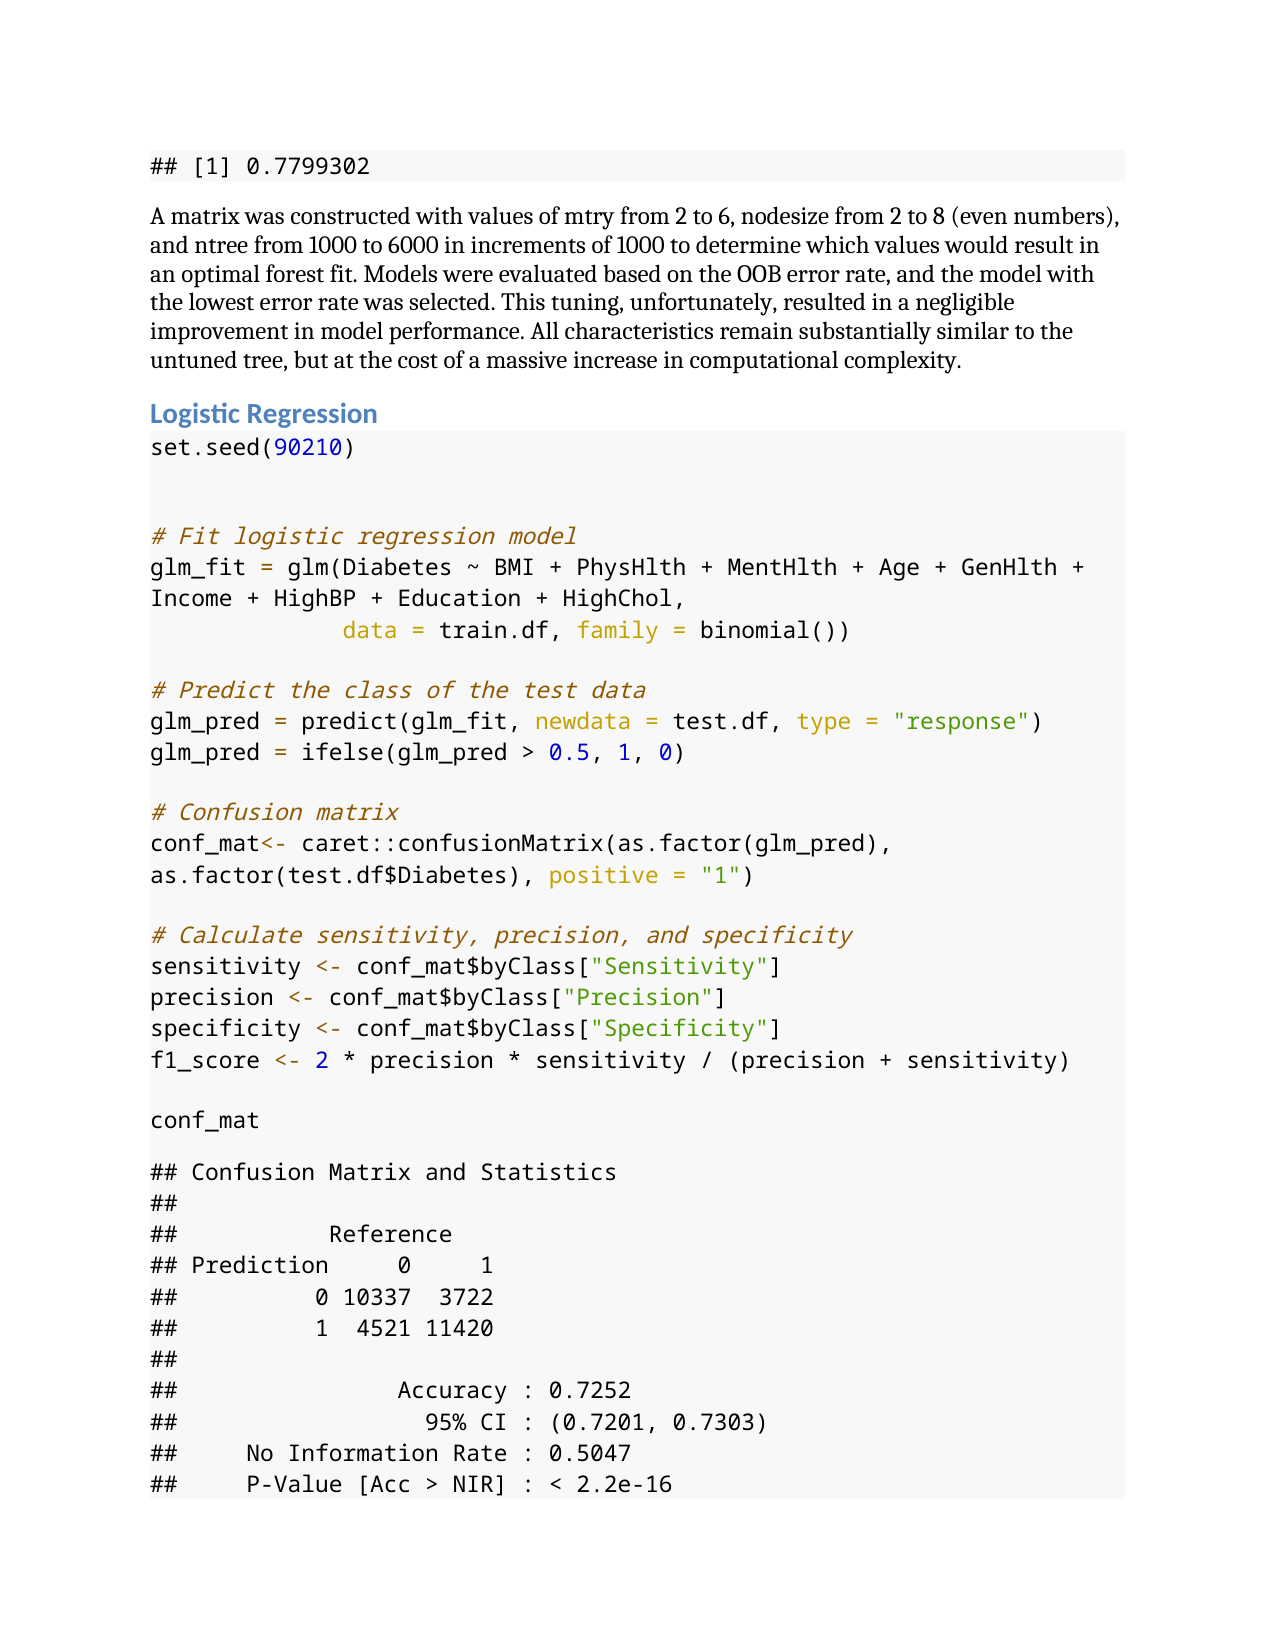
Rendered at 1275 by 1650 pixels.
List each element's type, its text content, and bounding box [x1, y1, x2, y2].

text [150, 1156, 1125, 1499]
text ## [1] 0.7799302 [150, 150, 1125, 181]
text set.seed(90210) # Fit logistic regression model glm_fit = glm(Diabetes ~ BMI + PhysHlth + MentHlth + Age + GenHlth + Income + HighBP + Education + HighChol, data = train.df, family = binomial()) # Predict the class of the test data glm_pred = predict(glm_fit, newdata = test.df, type = "response") glm_pred = ifelse(glm_pred > 0.5, 1, 0) # Confusion matrix conf_mat<- caret::confusionMatrix(as.factor(glm_pred), as.factor(test.df$Diabetes), positive = "1") # Calculate sensitivity, precision, and specificity sensitivity <- conf_mat$byClass["Sensitivity"] precision <- conf_mat$byClass["Precision"] specificity <- conf_mat$byClass["Specificity"] f1_score <- 2 * precision * sensitivity / (precision + sensitivity) conf_mat [150, 431, 1125, 1135]
subtitle Logistic Regression [150, 395, 1125, 431]
text A matrix was constructed with values of mtry from 2 to 6, nodesize from 2 to 8 (even numbers), and ntree from 1000 to 6000 in increments of 1000 to determine which values would result in an optimal forest fit. Models were evaluated based on the OOB error rate, and the model with the lowest error rate was selected. This tuning, unfortunately, resulted in a negligible improvement in model performance. All characteristics remain substantially similar to the untuned tree, but at the cost of a massive increase in computational complexity. [150, 202, 1125, 374]
